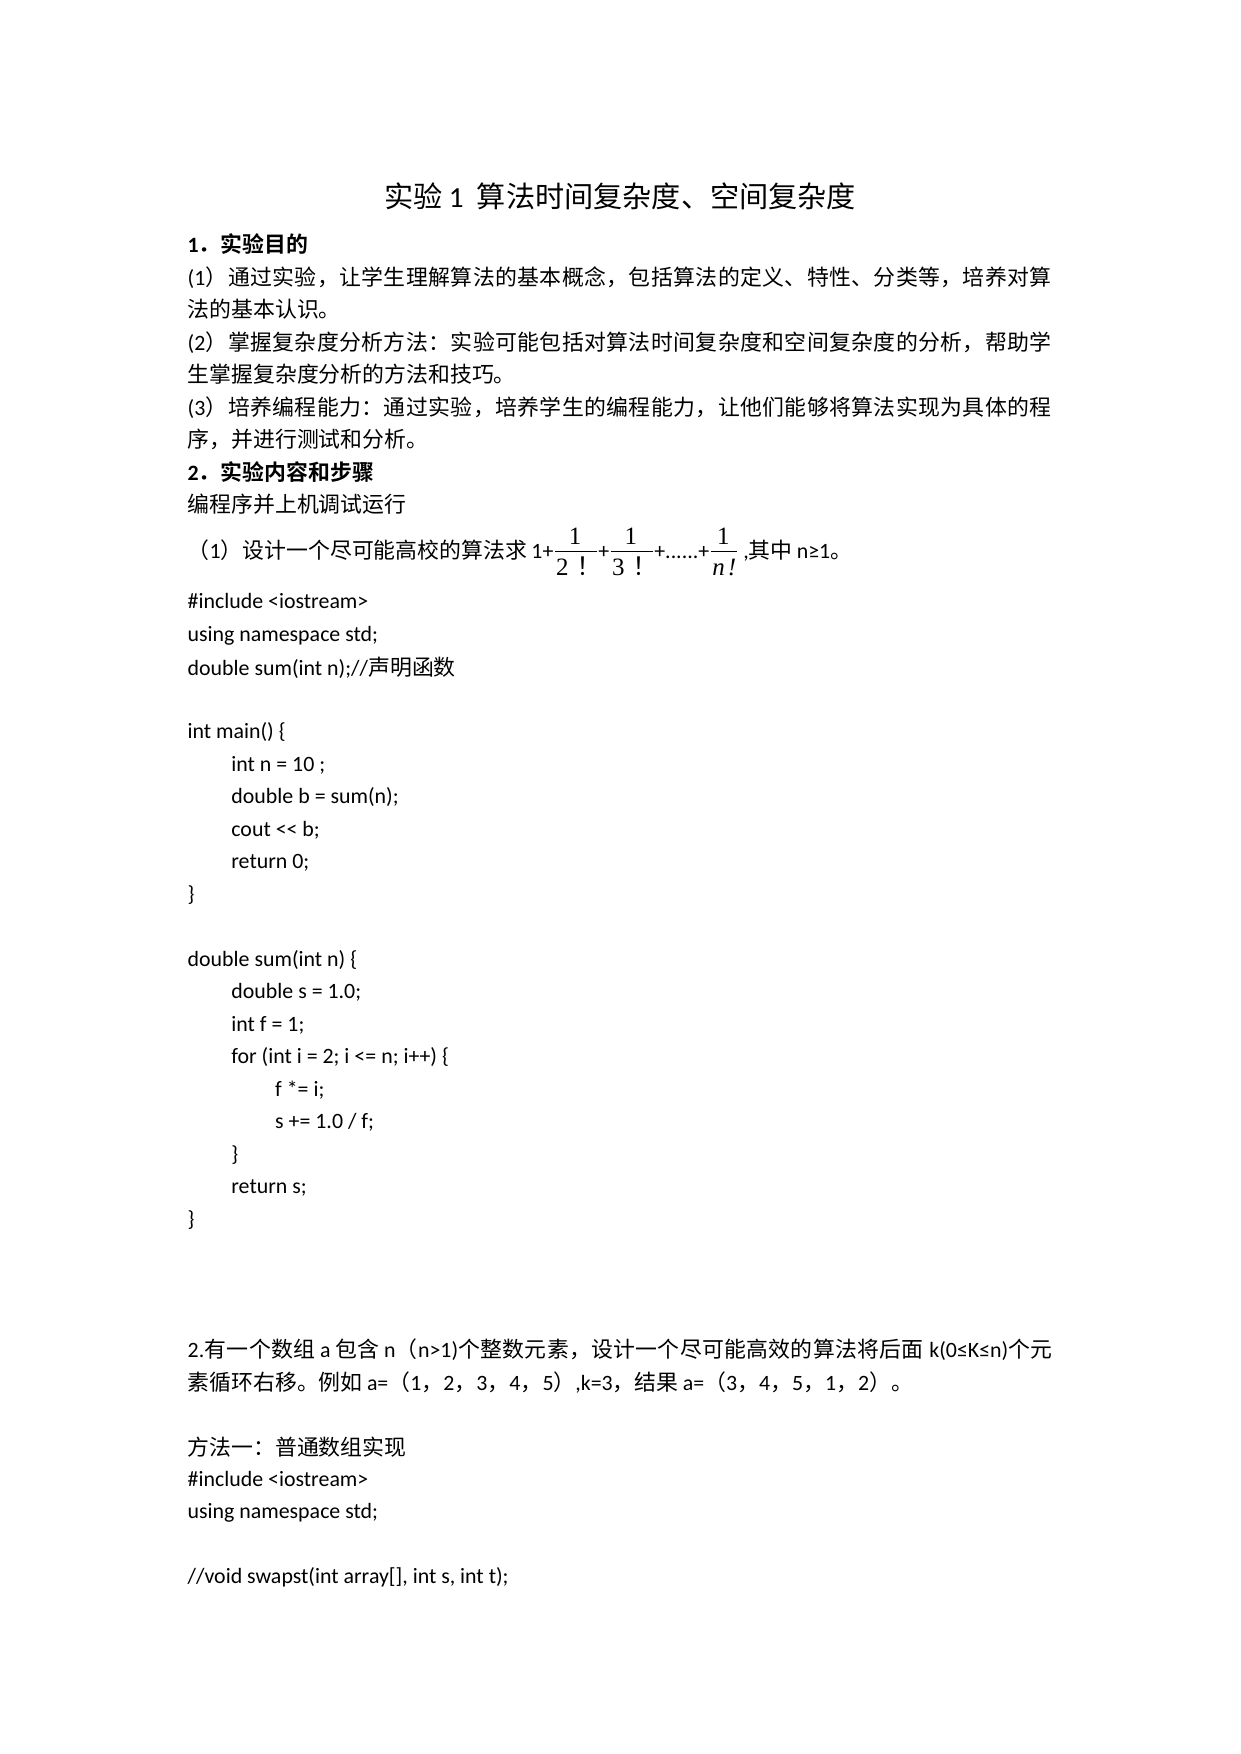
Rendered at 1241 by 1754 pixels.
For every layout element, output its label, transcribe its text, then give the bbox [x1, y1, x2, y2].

text int n = 10 ; [187, 747, 1053, 779]
text for (int i = 2; i <= n; i++) { [187, 1039, 1053, 1072]
text 实验1 算法时间复杂度、空间复杂度 [187, 162, 1053, 227]
text using namespace std; [187, 617, 1053, 649]
text （1）设计一个尽可能高校的算法求1+++......+ ,其中n≥1。 [187, 519, 1053, 584]
text //void swapst(int array[], int s, int t); [187, 1559, 1053, 1592]
text 1．实验目的 [187, 227, 1053, 259]
text double s = 1.0; [187, 974, 1053, 1007]
text return s; [187, 1169, 1053, 1202]
text #include <iostream> [187, 1462, 1053, 1494]
text } [187, 1202, 1053, 1234]
text (1）通过实验，让学生理解算法的基本概念，包括算法的定义、特性、分类等，培养对算法的基本认识。 [187, 259, 1053, 324]
text } [187, 877, 1053, 909]
text 编程序并上机调试运行 [187, 487, 1053, 519]
text int main() { [187, 714, 1053, 747]
text (2）掌握复杂度分析方法：实验可能包括对算法时间复杂度和空间复杂度的分析，帮助学生掌握复杂度分析的方法和技巧。 [187, 324, 1053, 389]
text double sum(int n);//声明函数 [187, 649, 1053, 682]
text int f = 1; [187, 1007, 1053, 1039]
text } [187, 1137, 1053, 1169]
text cout << b; [187, 812, 1053, 844]
text return 0; [187, 844, 1053, 877]
text using namespace std; [187, 1494, 1053, 1527]
text #include <iostream> [187, 584, 1053, 617]
text double b = sum(n); [187, 779, 1053, 812]
text double sum(int n) { [187, 942, 1053, 974]
text 2．实验内容和步骤 [187, 454, 1053, 487]
text (3）培养编程能力：通过实验，培养学生的编程能力，让他们能够将算法实现为具体的程序，并进行测试和分析。 [187, 389, 1053, 454]
text s += 1.0 / f; [187, 1104, 1053, 1137]
text 2.有一个数组a包含n（n>1)个整数元素，设计一个尽可能高效的算法将后面k(0≤K≤n)个元素循环右移。例如a=（1，2，3，4，5）,k=3，结果a=（3，4，5，1，2）。 [187, 1332, 1053, 1397]
text f *= i; [187, 1072, 1053, 1104]
text 方法一：普通数组实现 [187, 1429, 1053, 1462]
